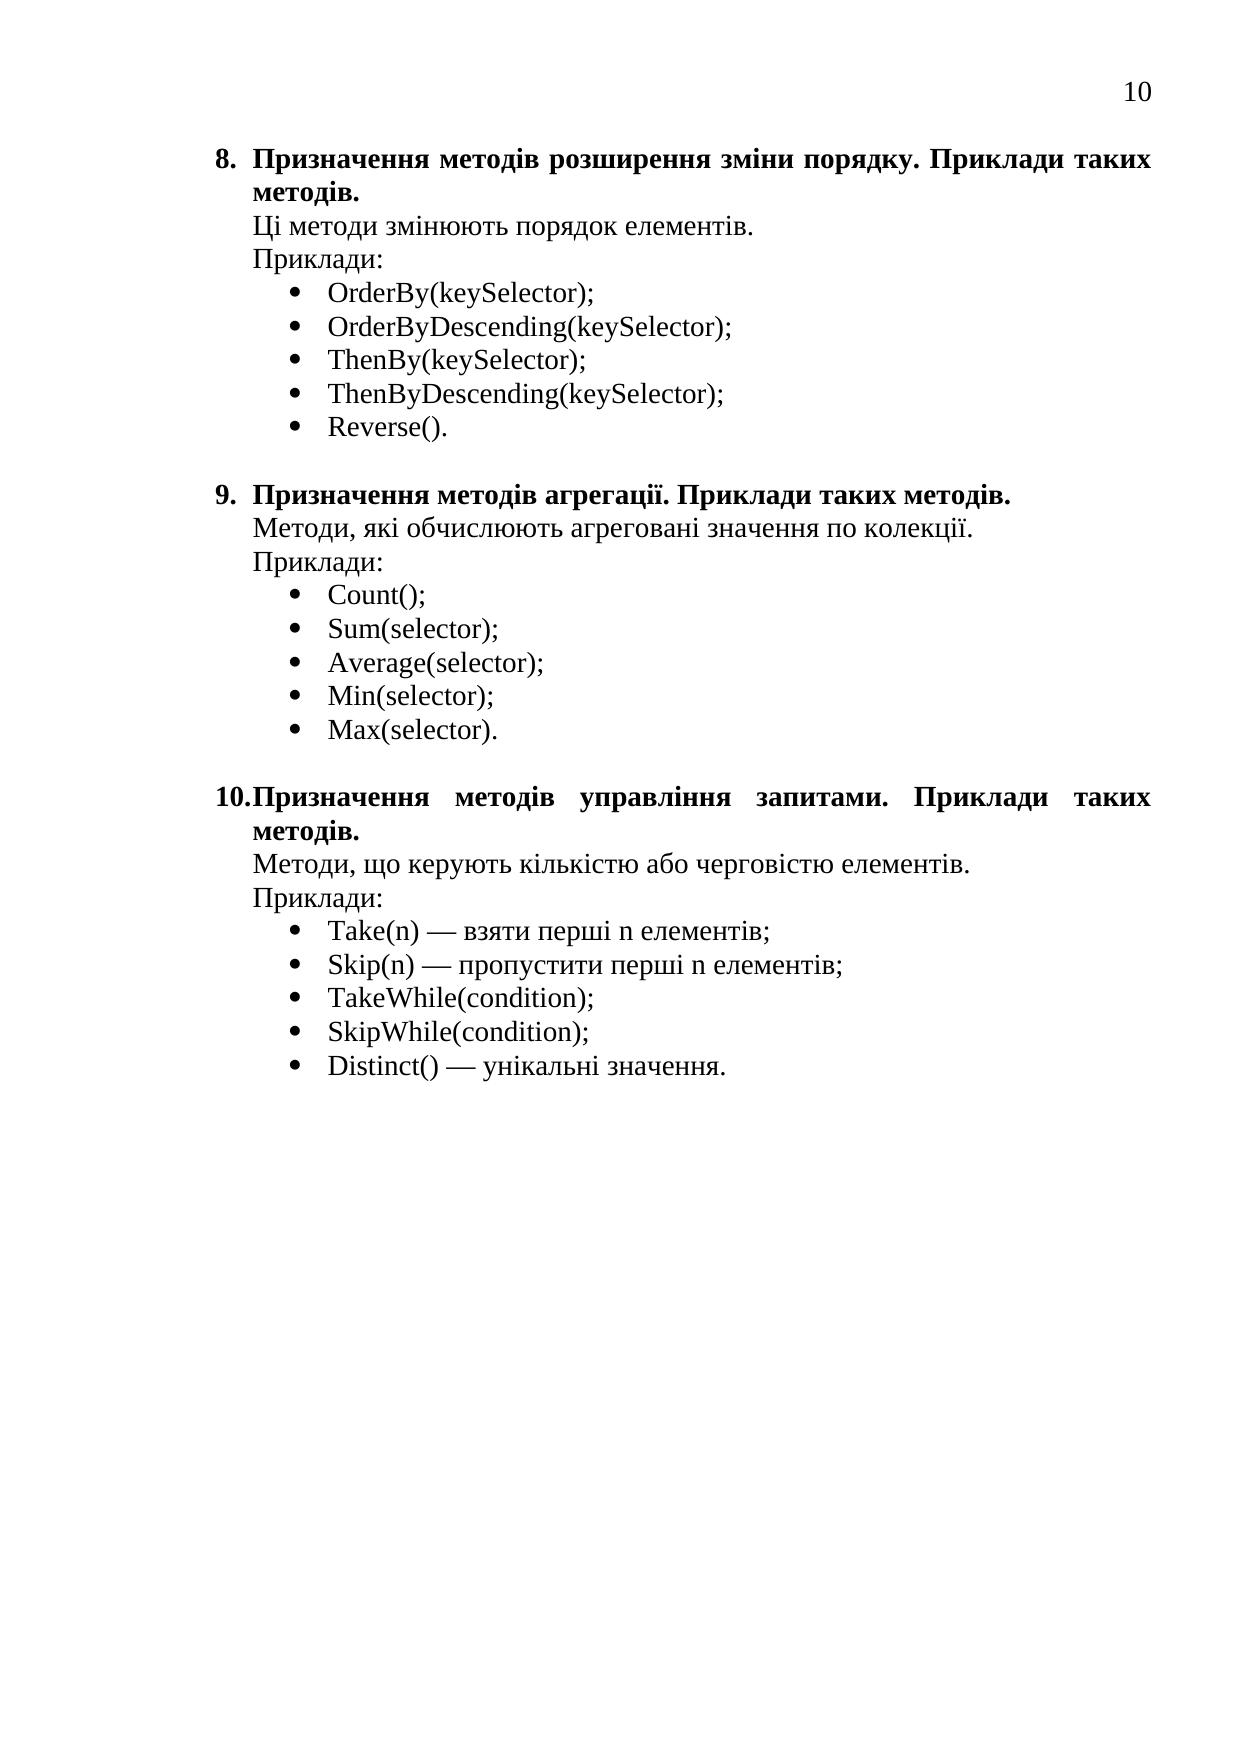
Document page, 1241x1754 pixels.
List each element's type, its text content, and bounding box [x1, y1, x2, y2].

list OrderBy(keySelector); [290, 275, 1152, 309]
list Sum(selector); [290, 611, 1152, 645]
list Skip(n) — пропустити перші n елементів; [290, 947, 1152, 981]
list OrderByDescending(keySelector); [290, 309, 1152, 342]
list Методи, що керують кількістю або черговістю елементів. [252, 846, 1152, 880]
list TakeWhile(condition); [290, 981, 1152, 1014]
list Приклади: [252, 544, 1152, 577]
list Ці методи змінюють порядок елементів. [252, 208, 1152, 241]
list Max(selector). [290, 712, 1152, 746]
list Average(selector); [290, 645, 1152, 678]
list Reverse(). [290, 409, 1152, 443]
list Take(n) — взяти перші n елементів; [290, 913, 1152, 947]
list Призначення методів розширення зміни порядку. Приклади таких методів. [215, 141, 1152, 208]
list Призначення методів управління запитами. Приклади таких методів. [215, 779, 1152, 846]
list SkipWhile(condition); [290, 1014, 1152, 1048]
list Приклади: [252, 241, 1152, 275]
list Призначення методів агрегації. Приклади таких методів. [215, 477, 1152, 510]
list ThenBy(keySelector); [290, 342, 1152, 376]
list Методи, які обчислюють агреговані значення по колекції. [252, 510, 1152, 544]
list ThenByDescending(keySelector); [290, 376, 1152, 409]
list Distinct() — унікальні значення. [290, 1048, 1152, 1082]
list Min(selector); [290, 678, 1152, 712]
list Count(); [290, 577, 1152, 611]
list Приклади: [252, 880, 1152, 913]
